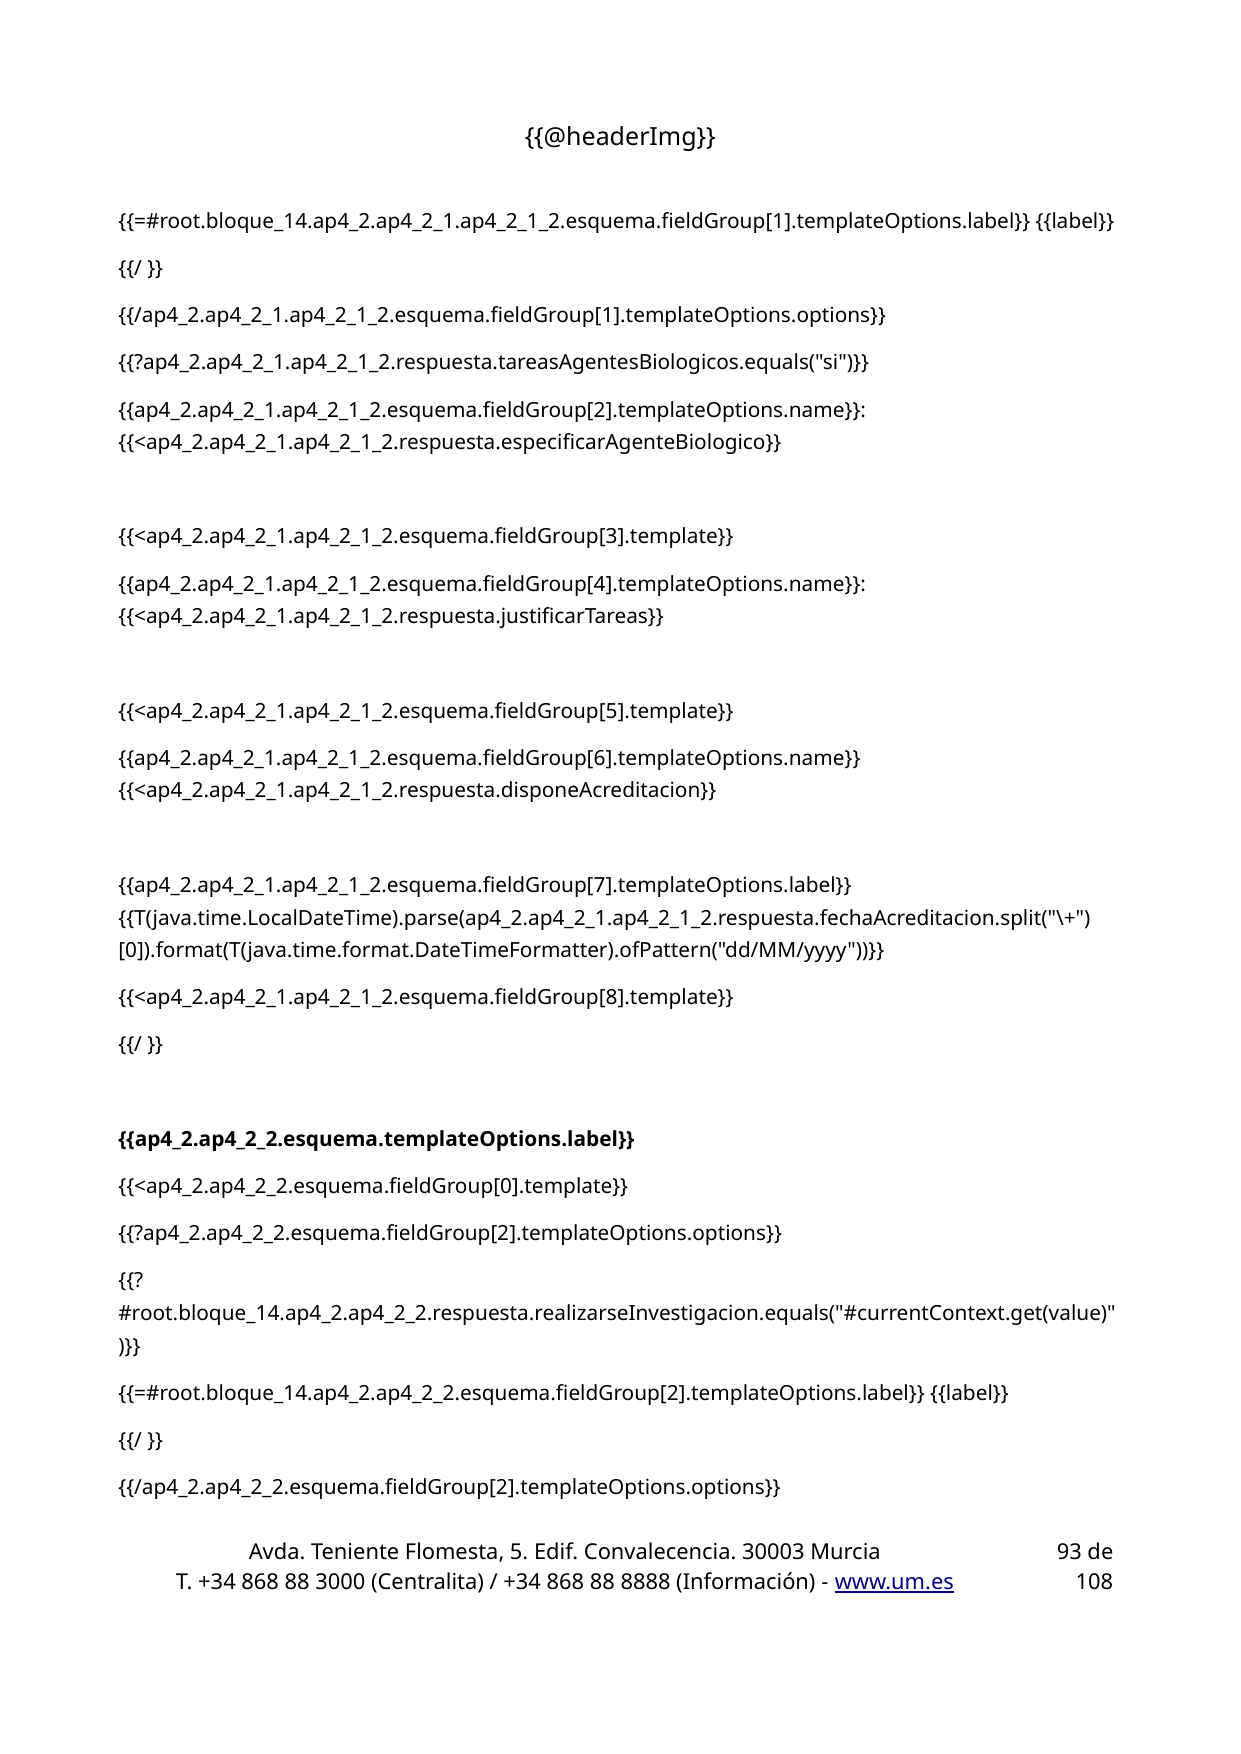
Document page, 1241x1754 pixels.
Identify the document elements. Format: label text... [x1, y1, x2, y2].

list {{ap4_2.ap4_2_1.ap4_2_1_2.esquema.fieldGroup[2].templateOptions.name}}: {{<ap4_2.ap4_2_1.ap4_2_1_2.respuesta.especificarAgenteBiologico}} [118, 395, 1122, 456]
list {{ap4_2.ap4_2_1.ap4_2_1_2.esquema.fieldGroup[4].templateOptions.name}}: {{<ap4_2.ap4_2_1.ap4_2_1_2.respuesta.justificarTareas}} [118, 569, 1122, 630]
list {{ap4_2.ap4_2_2.esquema.templateOptions.label}} [118, 1124, 1122, 1152]
list {{<ap4_2.ap4_2_1.ap4_2_1_2.esquema.fieldGroup[5].template}} [118, 696, 1122, 724]
list {{<ap4_2.ap4_2_1.ap4_2_1_2.esquema.fieldGroup[3].template}} [118, 522, 1122, 550]
list {{<ap4_2.ap4_2_1.ap4_2_1_2.esquema.fieldGroup[8].template}} [118, 982, 1122, 1011]
list {{ap4_2.ap4_2_1.ap4_2_1_2.esquema.fieldGroup[7].templateOptions.label}} {{T(java.time.LocalDateTime).parse(ap4_2.ap4_2_1.ap4_2_1_2.respuesta.fechaAcreditacion.split("\+")[0]).format(T(java.time.format.DateTimeFormatter).ofPattern("dd/MM/yyyy"))}} [118, 870, 1122, 964]
list {{=#root.bloque_14.ap4_2.ap4_2_2.esquema.fieldGroup[2].templateOptions.label}} {{label}} [118, 1378, 1122, 1406]
list {{<ap4_2.ap4_2_2.esquema.fieldGroup[0].template}} [118, 1171, 1122, 1199]
list {{=#root.bloque_14.ap4_2.ap4_2_1.ap4_2_1_2.esquema.fieldGroup[1].templateOptions.label}} {{label}} [118, 206, 1122, 234]
list {{ap4_2.ap4_2_1.ap4_2_1_2.esquema.fieldGroup[6].templateOptions.name}} {{<ap4_2.ap4_2_1.ap4_2_1_2.respuesta.disponeAcreditacion}} [118, 743, 1122, 804]
list {{/ }} [118, 253, 1122, 282]
list {{/ }} [118, 1029, 1122, 1058]
list {{?ap4_2.ap4_2_1.ap4_2_1_2.respuesta.tareasAgentesBiologicos.equals("si")}} [118, 347, 1122, 376]
list {{/ }} [118, 1425, 1122, 1453]
list {{?ap4_2.ap4_2_2.esquema.fieldGroup[2].templateOptions.options}} [118, 1218, 1122, 1247]
list {{? #root.bloque_14.ap4_2.ap4_2_2.respuesta.realizarseInvestigacion.equals("#currentContext.get(value)")}} [118, 1266, 1122, 1359]
list {{/ap4_2.ap4_2_2.esquema.fieldGroup[2].templateOptions.options}} [118, 1472, 1122, 1501]
list {{/ap4_2.ap4_2_1.ap4_2_1_2.esquema.fieldGroup[1].templateOptions.options}} [118, 300, 1122, 329]
